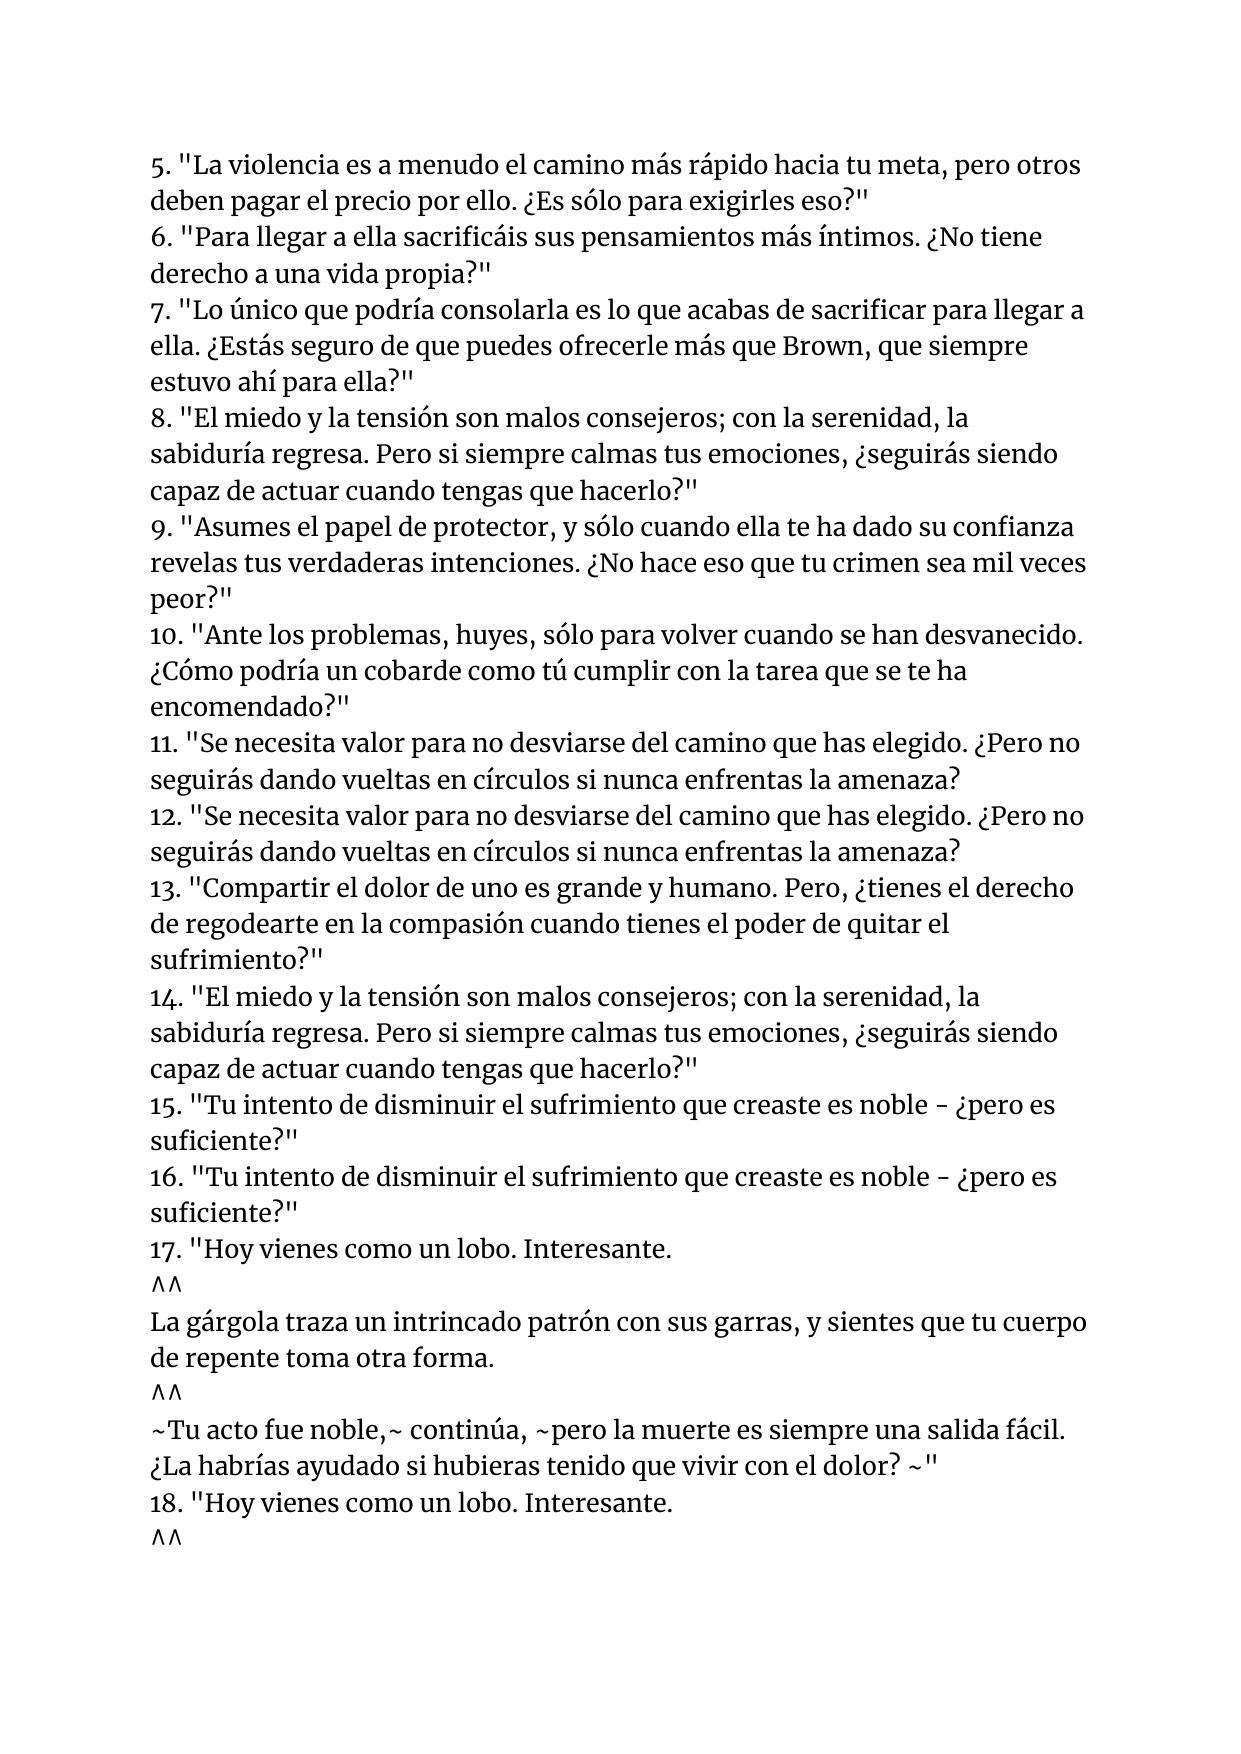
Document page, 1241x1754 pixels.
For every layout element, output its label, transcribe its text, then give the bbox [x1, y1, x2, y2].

text 9. "Asumes el papel de protector, y sólo cuando ella te ha dado su confianza revelas tus verdaderas intenciones. ¿No hace eso que tu crimen sea mil veces peor?" [150, 511, 1090, 615]
text La gárgola traza un intrincado patrón con sus garras, y sientes que tu cuerpo de repente toma otra forma. [150, 1307, 1090, 1374]
text 17. "Hoy vienes como un lobo. Interesante. [150, 1234, 1090, 1266]
text 5. "La violencia es a menudo el camino más rápido hacia tu meta, pero otros deben pagar el precio por ello. ¿Es sólo para exigirles eso?" [150, 150, 1090, 218]
text 12. "Se necesita valor para no desviarse del camino que has elegido. ¿Pero no seguirás dando vueltas en círculos si nunca enfrentas la amenaza? [150, 801, 1090, 868]
text 15. "Tu intento de disminuir el sufrimiento que creaste es noble - ¿pero es suficiente?" [150, 1090, 1090, 1157]
text 10. "Ante los problemas, huyes, sólo para volver cuando se han desvanecido. ¿Cómo podría un cobarde como tú cumplir con la tarea que se te ha encomendado?" [150, 620, 1090, 724]
text ^^ [150, 1271, 1090, 1302]
text ^^ [150, 1379, 1090, 1410]
text 11. "Se necesita valor para no desviarse del camino que has elegido. ¿Pero no seguirás dando vueltas en círculos si nunca enfrentas la amenaza? [150, 728, 1090, 796]
text 13. "Compartir el dolor de uno es grande y humano. Pero, ¿tienes el derecho de regodearte en la compasión cuando tienes el poder de quitar el sufrimiento?" [150, 873, 1090, 977]
text 18. "Hoy vienes como un lobo. Interesante. [150, 1487, 1090, 1519]
text 7. "Lo único que podría consolarla es lo que acabas de sacrificar para llegar a ella. ¿Estás seguro de que puedes ofrecerle más que Brown, que siempre estuvo ahí para ella?" [150, 294, 1090, 398]
text 14. "El miedo y la tensión son malos consejeros; con la serenidad, la sabiduría regresa. Pero si siempre calmas tus emociones, ¿seguirás siendo capaz de actuar cuando tengas que hacerlo?" [150, 981, 1090, 1085]
text ~Tu acto fue noble,~ continúa, ~pero la muerte es siempre una salida fácil. ¿La habrías ayudado si hubieras tenido que vivir con el dolor? ~" [150, 1415, 1090, 1483]
text 16. "Tu intento de disminuir el sufrimiento que creaste es noble - ¿pero es suficiente?" [150, 1162, 1090, 1230]
text 8. "El miedo y la tensión son malos consejeros; con la serenidad, la sabiduría regresa. Pero si siempre calmas tus emociones, ¿seguirás siendo capaz de actuar cuando tengas que hacerlo?" [150, 403, 1090, 507]
text ^^ [150, 1523, 1090, 1555]
text 6. "Para llegar a ella sacrificáis sus pensamientos más íntimos. ¿No tiene derecho a una vida propia?" [150, 222, 1090, 290]
